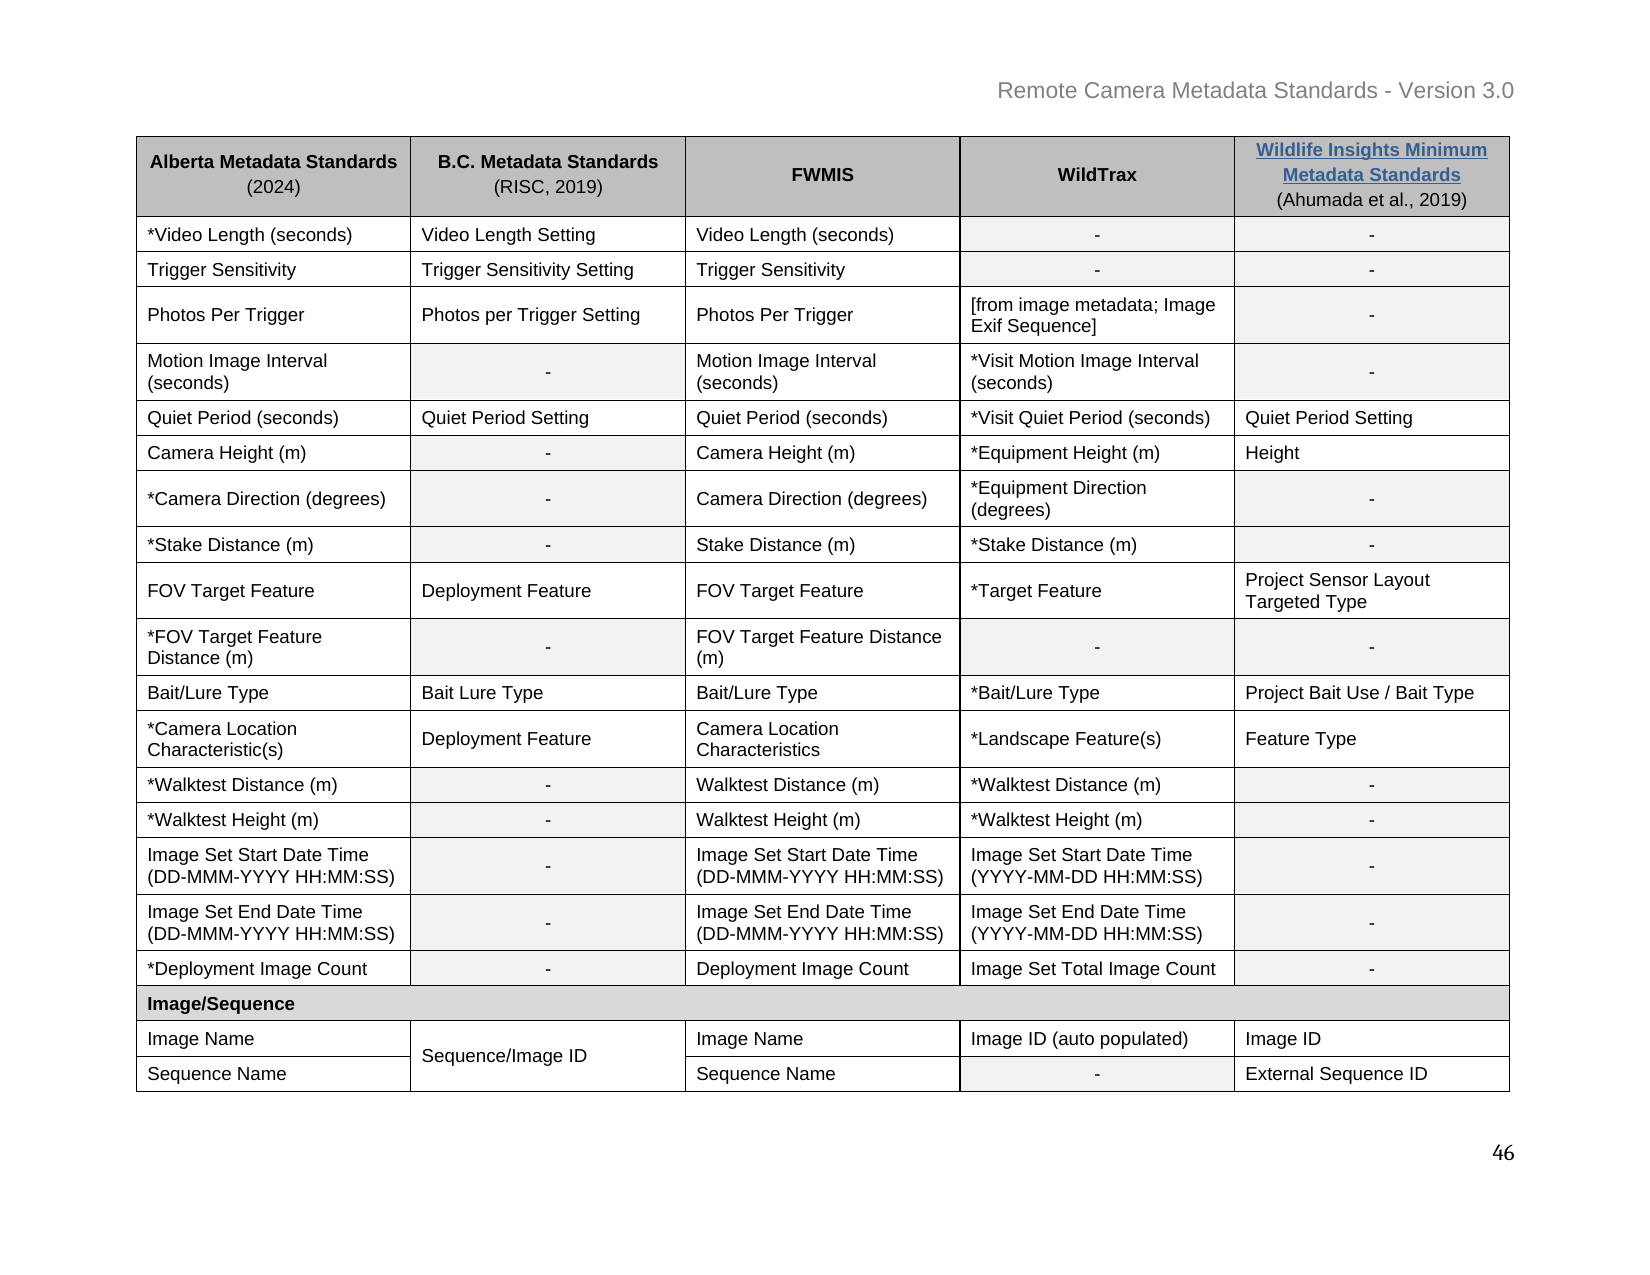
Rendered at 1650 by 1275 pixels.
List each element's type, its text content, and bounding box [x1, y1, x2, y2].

table_cell Height [1235, 436, 1509, 470]
table_cell Video Length (seconds) [686, 217, 959, 251]
table_cell Camera Direction (degrees) [686, 471, 959, 526]
table_cell - [961, 252, 1234, 286]
table_cell - [411, 619, 685, 675]
table_cell - [1235, 768, 1509, 802]
table_cell Image Set Total Image Count [961, 951, 1234, 985]
table_cell FOV Target Feature [686, 563, 959, 618]
table_cell Stake Distance (m) [686, 527, 959, 562]
table_cell Motion Image Interval (seconds) [686, 344, 959, 399]
table_cell Quiet Period (seconds) [137, 401, 410, 435]
table_cell Walktest Distance (m) [686, 768, 959, 802]
table_cell - [1235, 344, 1509, 399]
table_header WildTrax [961, 137, 1234, 216]
table_cell *Target Feature [961, 563, 1234, 618]
table_cell *Bait/Lure Type [961, 676, 1234, 710]
table_header Alberta Metadata Standards (2024) [137, 137, 410, 216]
table_cell Trigger Sensitivity [137, 252, 410, 286]
table_cell - [411, 527, 685, 562]
table_cell FOV Target Feature [137, 563, 410, 618]
table_cell Image Set End Date Time (YYYY-MM-DD HH:MM:SS) [961, 895, 1234, 950]
table_cell Image Set End Date Time (DD-MMM-YYYY HH:MM:SS) [137, 895, 410, 950]
table_header FWMIS [686, 137, 959, 216]
table_cell *Landscape Feature(s) [961, 711, 1234, 767]
table_cell Bait Lure Type [411, 676, 685, 710]
table_cell Camera Height (m) [137, 436, 410, 470]
table_cell Quiet Period Setting [1235, 401, 1509, 435]
table_cell - [411, 951, 685, 985]
table_cell - [411, 768, 685, 802]
table_cell Walktest Height (m) [686, 803, 959, 837]
table_cell - [411, 838, 685, 893]
table_cell *Visit Quiet Period (seconds) [961, 401, 1234, 435]
table_cell - [1235, 217, 1509, 251]
table_cell Image Set End Date Time (DD-MMM-YYYY HH:MM:SS) [686, 895, 959, 950]
table_cell - [411, 436, 685, 470]
table_cell Camera Location Characteristics [686, 711, 959, 767]
table_cell Quiet Period Setting [411, 401, 685, 435]
table_cell Image/Sequence [137, 986, 1509, 1020]
table_cell - [1235, 287, 1509, 343]
table_cell - [1235, 895, 1509, 950]
table_cell Feature Type [1235, 711, 1509, 767]
table_cell Trigger Sensitivity [686, 252, 959, 286]
table_cell *Stake Distance (m) [961, 527, 1234, 562]
table_cell Deployment Feature [411, 563, 685, 618]
table_cell - [961, 619, 1234, 675]
table_cell *Camera Direction (degrees) [137, 471, 410, 526]
table_cell - [1235, 252, 1509, 286]
table_cell Image Set Start Date Time (YYYY-MM-DD HH:MM:SS) [961, 838, 1234, 893]
table_cell *Equipment Height (m) [961, 436, 1234, 470]
table_cell Trigger Sensitivity Setting [411, 252, 685, 286]
table_cell *Walktest Height (m) [137, 803, 410, 837]
table_cell Photos per Trigger Setting [411, 287, 685, 343]
table_cell Sequence Name [137, 1057, 410, 1091]
table_cell - [961, 217, 1234, 251]
table_cell - [1235, 619, 1509, 675]
table_cell Project Sensor Layout Targeted Type [1235, 563, 1509, 618]
table_cell Deployment Feature [411, 711, 685, 767]
table_cell - [961, 1057, 1234, 1091]
table_cell FOV Target Feature Distance (m) [686, 619, 959, 675]
table_cell Image ID [1235, 1021, 1509, 1056]
table_cell - [411, 895, 685, 950]
table_cell Image ID (auto populated) [961, 1021, 1234, 1056]
table_cell Project Bait Use / Bait Type [1235, 676, 1509, 710]
table_cell *Equipment Direction (degrees) [961, 471, 1234, 526]
table_cell Photos Per Trigger [686, 287, 959, 343]
table_header B.C. Metadata Standards (RISC, 2019) [411, 137, 685, 216]
table_cell - [411, 803, 685, 837]
table_cell Video Length Setting [411, 217, 685, 251]
table_cell Photos Per Trigger [137, 287, 410, 343]
table_cell Image Name [137, 1021, 410, 1056]
table_cell *Stake Distance (m) [137, 527, 410, 562]
table_cell - [411, 344, 685, 399]
table_cell Image Set Start Date Time (DD-MMM-YYYY HH:MM:SS) [137, 838, 410, 893]
table_cell [from image metadata; Image Exif Sequence] [961, 287, 1234, 343]
table_header Wildlife Insights Minimum Metadata Standards (Ahumada et al., 2019) [1235, 137, 1509, 216]
table_cell *FOV Target Feature Distance (m) [137, 619, 410, 675]
table_cell Sequence Name [686, 1057, 959, 1091]
table_cell Image Set Start Date Time (DD-MMM-YYYY HH:MM:SS) [686, 838, 959, 893]
table_cell - [1235, 803, 1509, 837]
table_cell - [411, 471, 685, 526]
table_cell Bait/Lure Type [137, 676, 410, 710]
table_cell - [1235, 951, 1509, 985]
table_cell *Deployment Image Count [137, 951, 410, 985]
table_cell Camera Height (m) [686, 436, 959, 470]
table_cell Motion Image Interval (seconds) [137, 344, 410, 399]
table_cell Bait/Lure Type [686, 676, 959, 710]
table_cell *Video Length (seconds) [137, 217, 410, 251]
table_cell - [1235, 838, 1509, 893]
table_cell Sequence/Image ID [411, 1021, 685, 1091]
table_cell External Sequence ID [1235, 1057, 1509, 1091]
table_cell *Walktest Distance (m) [137, 768, 410, 802]
table_cell *Walktest Distance (m) [961, 768, 1234, 802]
table_cell - [1235, 527, 1509, 562]
table_cell Deployment Image Count [686, 951, 959, 985]
table_cell Image Name [686, 1021, 959, 1056]
table_cell Quiet Period (seconds) [686, 401, 959, 435]
table_cell - [1235, 471, 1509, 526]
table_cell *Visit Motion Image Interval (seconds) [961, 344, 1234, 399]
table_cell *Walktest Height (m) [961, 803, 1234, 837]
table_cell *Camera Location Characteristic(s) [137, 711, 410, 767]
